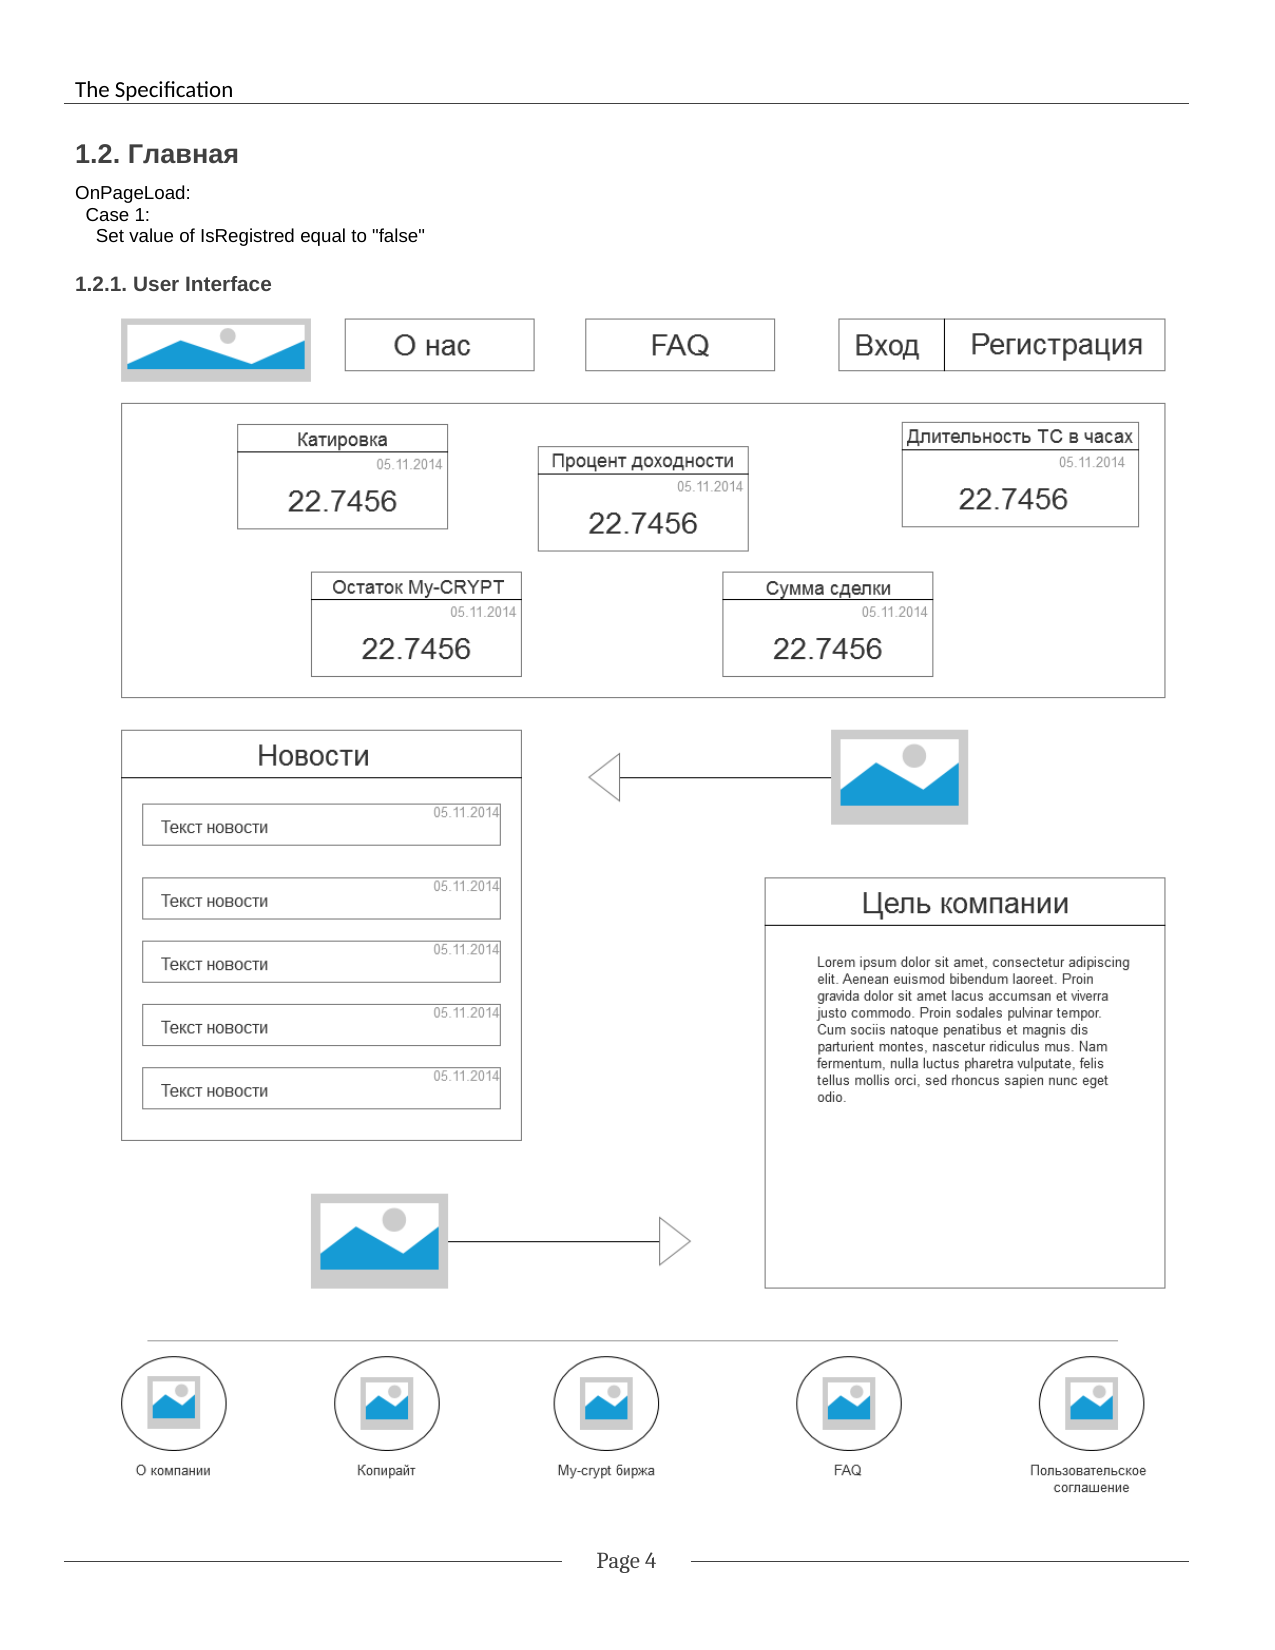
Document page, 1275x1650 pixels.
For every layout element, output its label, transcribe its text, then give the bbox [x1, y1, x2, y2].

subtitle Главная [75, 138, 1200, 169]
text OnPageLoad: Case 1: Set value of IsRegistred equal to "false" [75, 182, 1200, 247]
subtitle User Interface [75, 272, 1200, 296]
